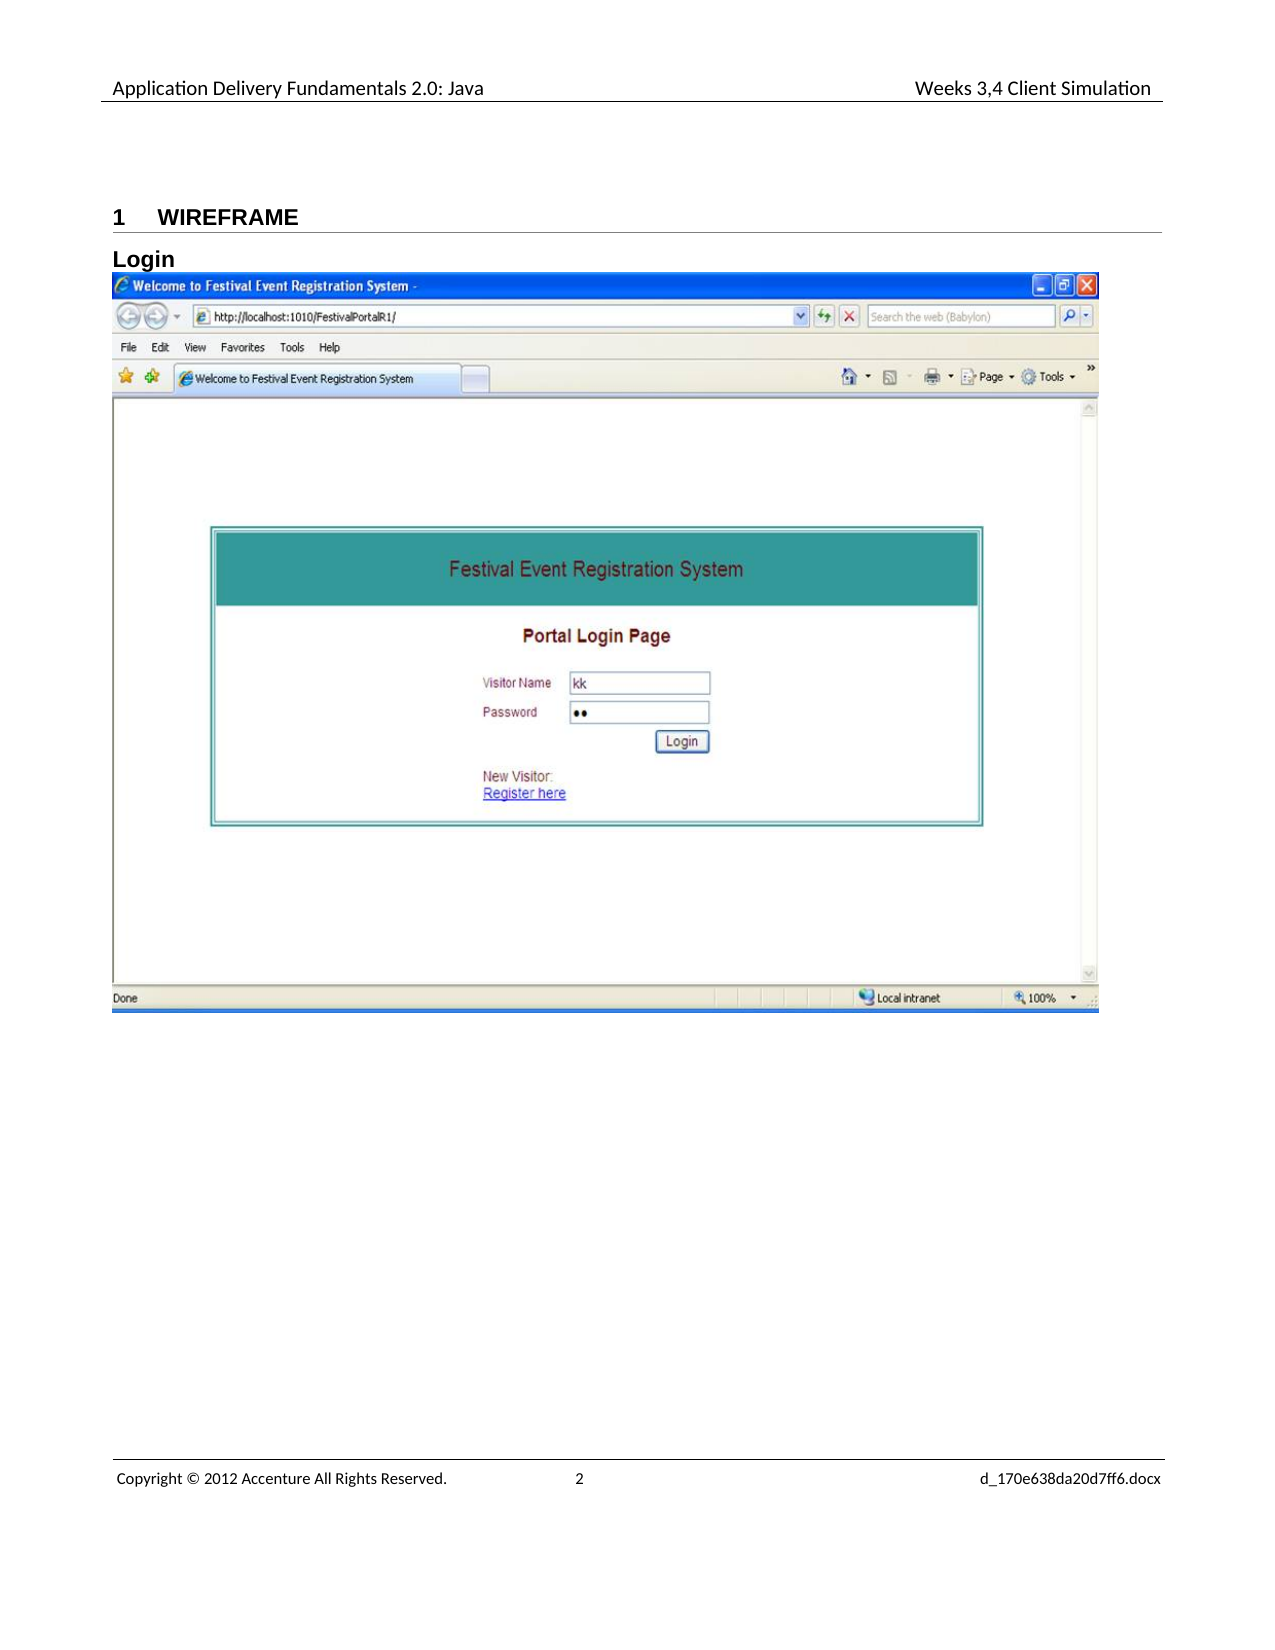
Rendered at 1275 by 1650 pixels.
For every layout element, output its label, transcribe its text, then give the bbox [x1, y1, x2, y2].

picture [112, 272, 1099, 1013]
subtitle Wireframe [112, 203, 1162, 233]
list Login [112, 246, 1162, 272]
